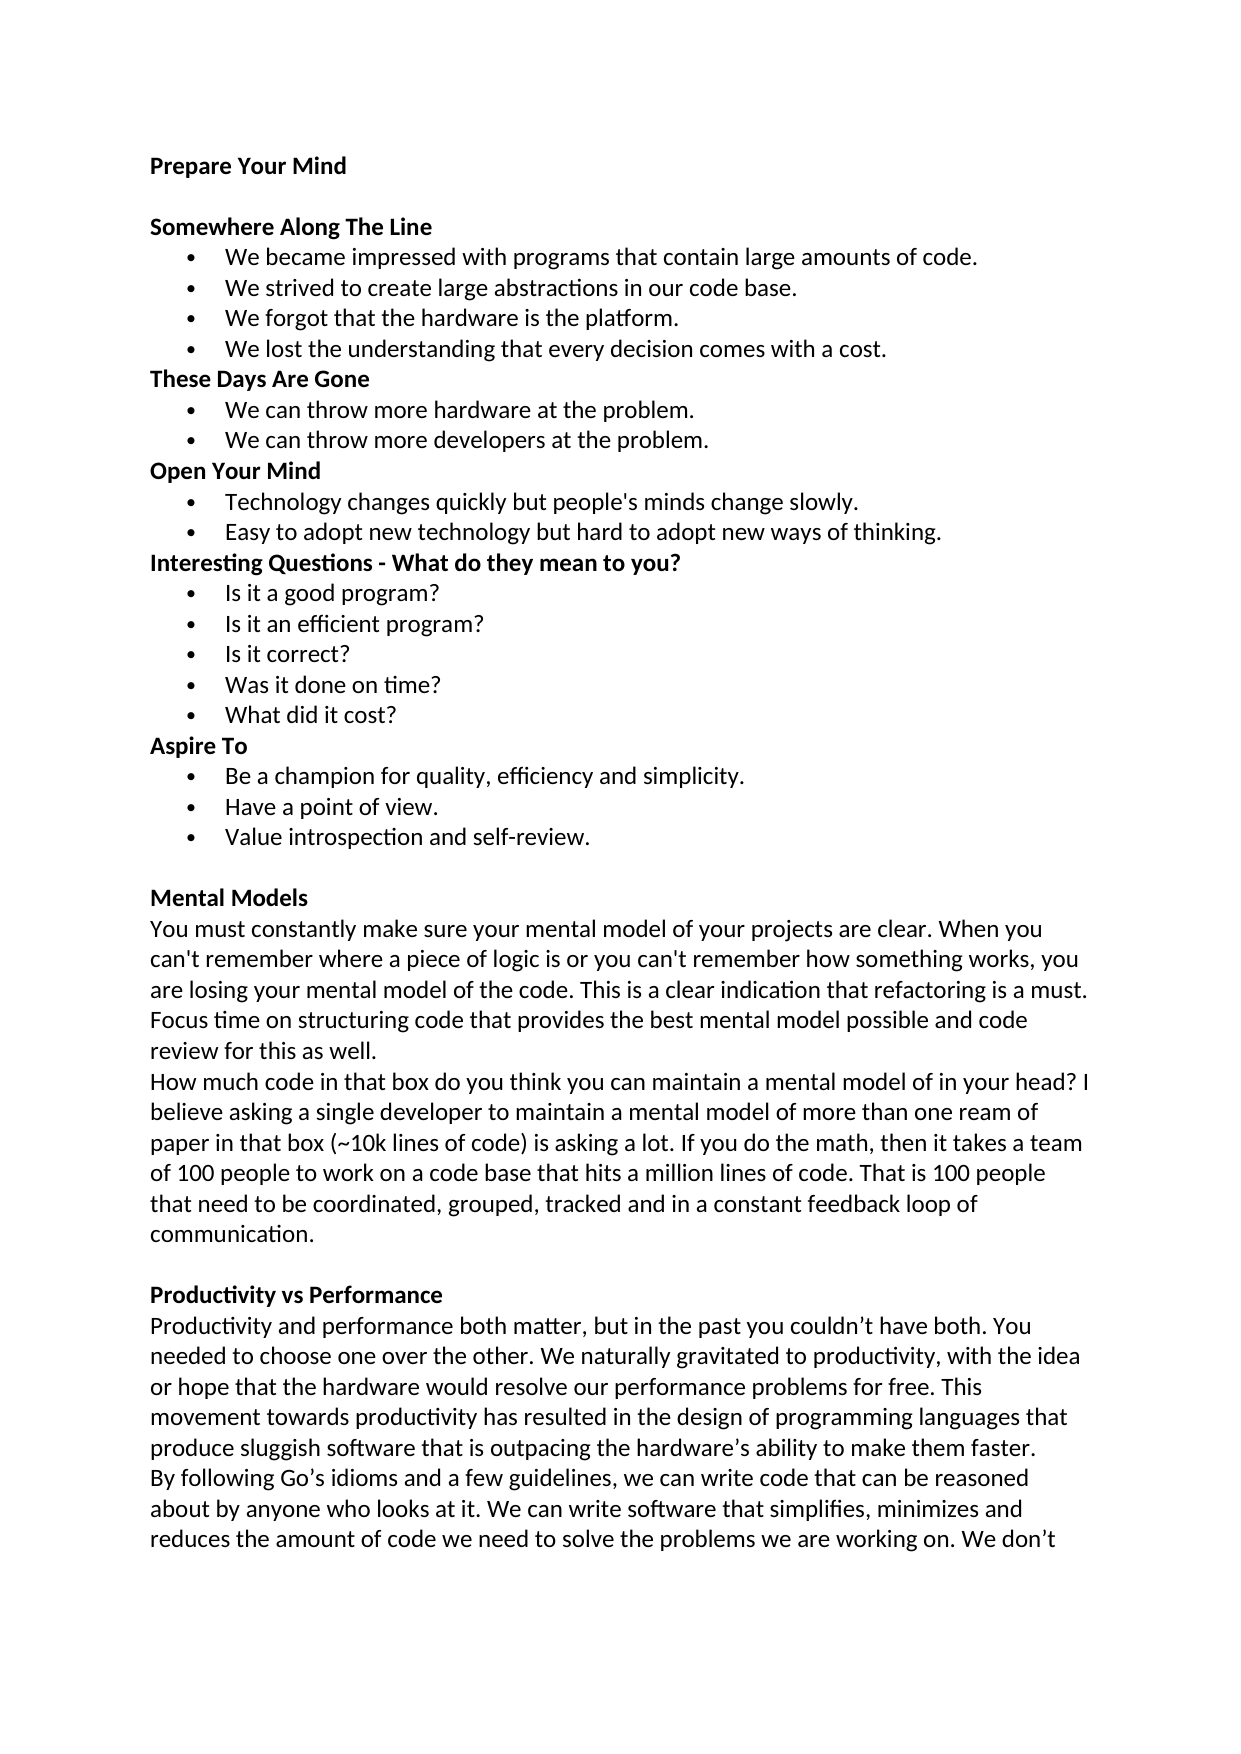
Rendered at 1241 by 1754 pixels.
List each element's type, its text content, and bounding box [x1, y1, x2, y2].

text Open Your Mind [150, 455, 1090, 486]
list We forgot that the hardware is the platform. [187, 303, 1090, 333]
text How much code in that box do you think you can maintain a mental model of in your head? I believe asking a single developer to maintain a mental model of more than one ream of paper in that box (~10k lines of code) is asking a lot. If you do the math, then it takes a team of 100 people to work on a code base that hits a million lines of code. That is 100 people that need to be coordinated, grouped, tracked and in a constant feedback loop of communication. [150, 1066, 1090, 1249]
text Prepare Your Mind [150, 150, 1090, 181]
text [150, 1462, 1090, 1554]
text Somewhere Along The Line [150, 211, 1090, 242]
list Have a point of view. [187, 791, 1090, 821]
text Productivity vs Performance [150, 1279, 1090, 1310]
list Technology changes quickly but people's minds change slowly. [187, 486, 1090, 516]
list Be a champion for quality, efficiency and simplicity. [187, 760, 1090, 791]
list We can throw more hardware at the problem. [187, 394, 1090, 425]
text Aspire To [150, 730, 1090, 760]
list Is it a good program? [187, 577, 1090, 608]
list Value introspection and self-review. [187, 821, 1090, 852]
text Productivity and performance both matter, but in the past you couldn’t have both. You needed to choose one over the other. We naturally gravitated to productivity, with the idea or hope that the hardware would resolve our performance problems for free. This movement towards productivity has resulted in the design of programming languages that produce sluggish software that is outpacing the hardware’s ability to make them faster. [150, 1310, 1090, 1462]
text These Days Are Gone [150, 364, 1090, 394]
list We lost the understanding that every decision comes with a cost. [187, 333, 1090, 364]
text Interesting Questions - What do they mean to you? [150, 547, 1090, 577]
list We strived to create large abstractions in our code base. [187, 272, 1090, 303]
list Was it done on time? [187, 669, 1090, 699]
text Mental Models [150, 882, 1090, 913]
text You must constantly make sure your mental model of your projects are clear. When you can't remember where a piece of logic is or you can't remember how something works, you are losing your mental model of the code. This is a clear indication that refactoring is a must. Focus time on structuring code that provides the best mental model possible and code review for this as well. [150, 913, 1090, 1066]
list We became impressed with programs that contain large amounts of code. [187, 242, 1090, 272]
list Is it correct? [187, 638, 1090, 669]
list We can throw more developers at the problem. [187, 425, 1090, 455]
list Easy to adopt new technology but hard to adopt new ways of thinking. [187, 516, 1090, 547]
list Is it an efficient program? [187, 608, 1090, 638]
list What did it cost? [187, 699, 1090, 730]
